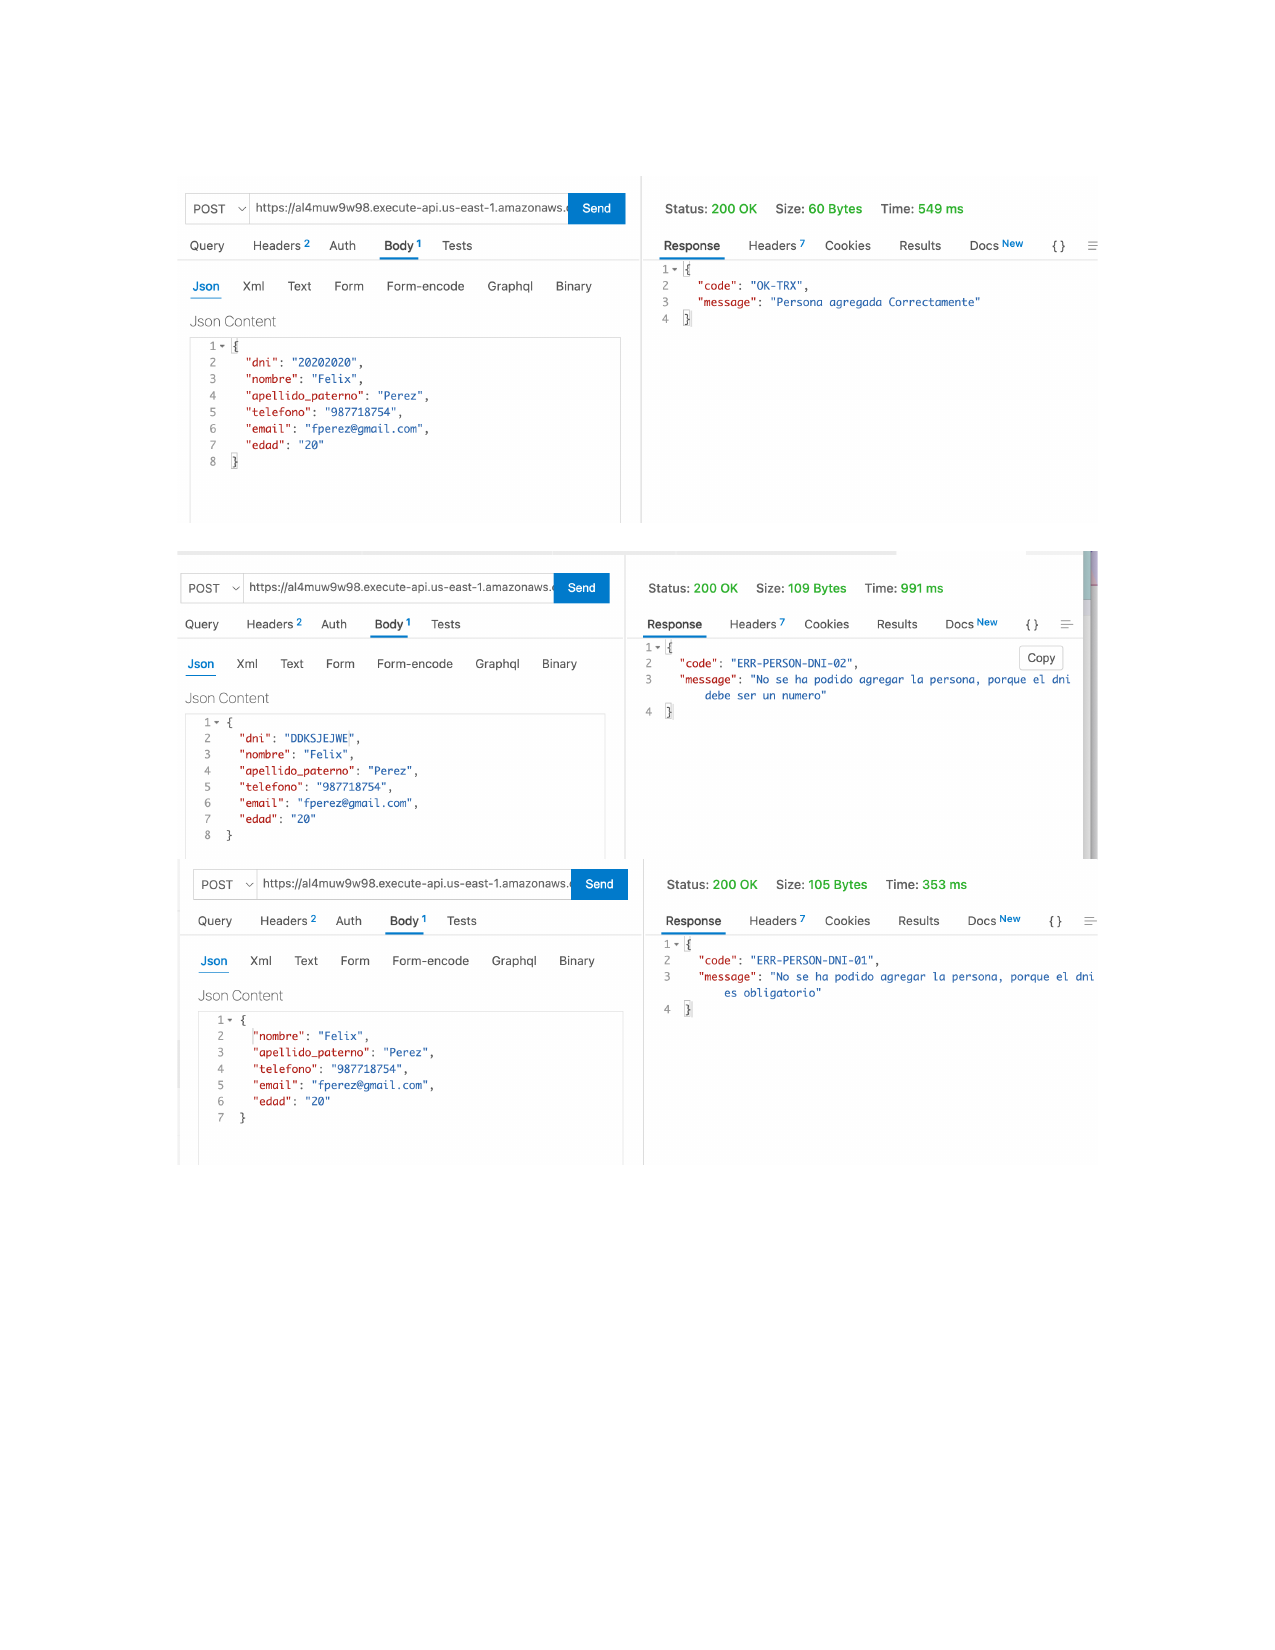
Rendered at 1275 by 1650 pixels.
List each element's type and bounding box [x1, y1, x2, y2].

picture [177, 176, 1098, 523]
picture [177, 551, 1098, 1165]
